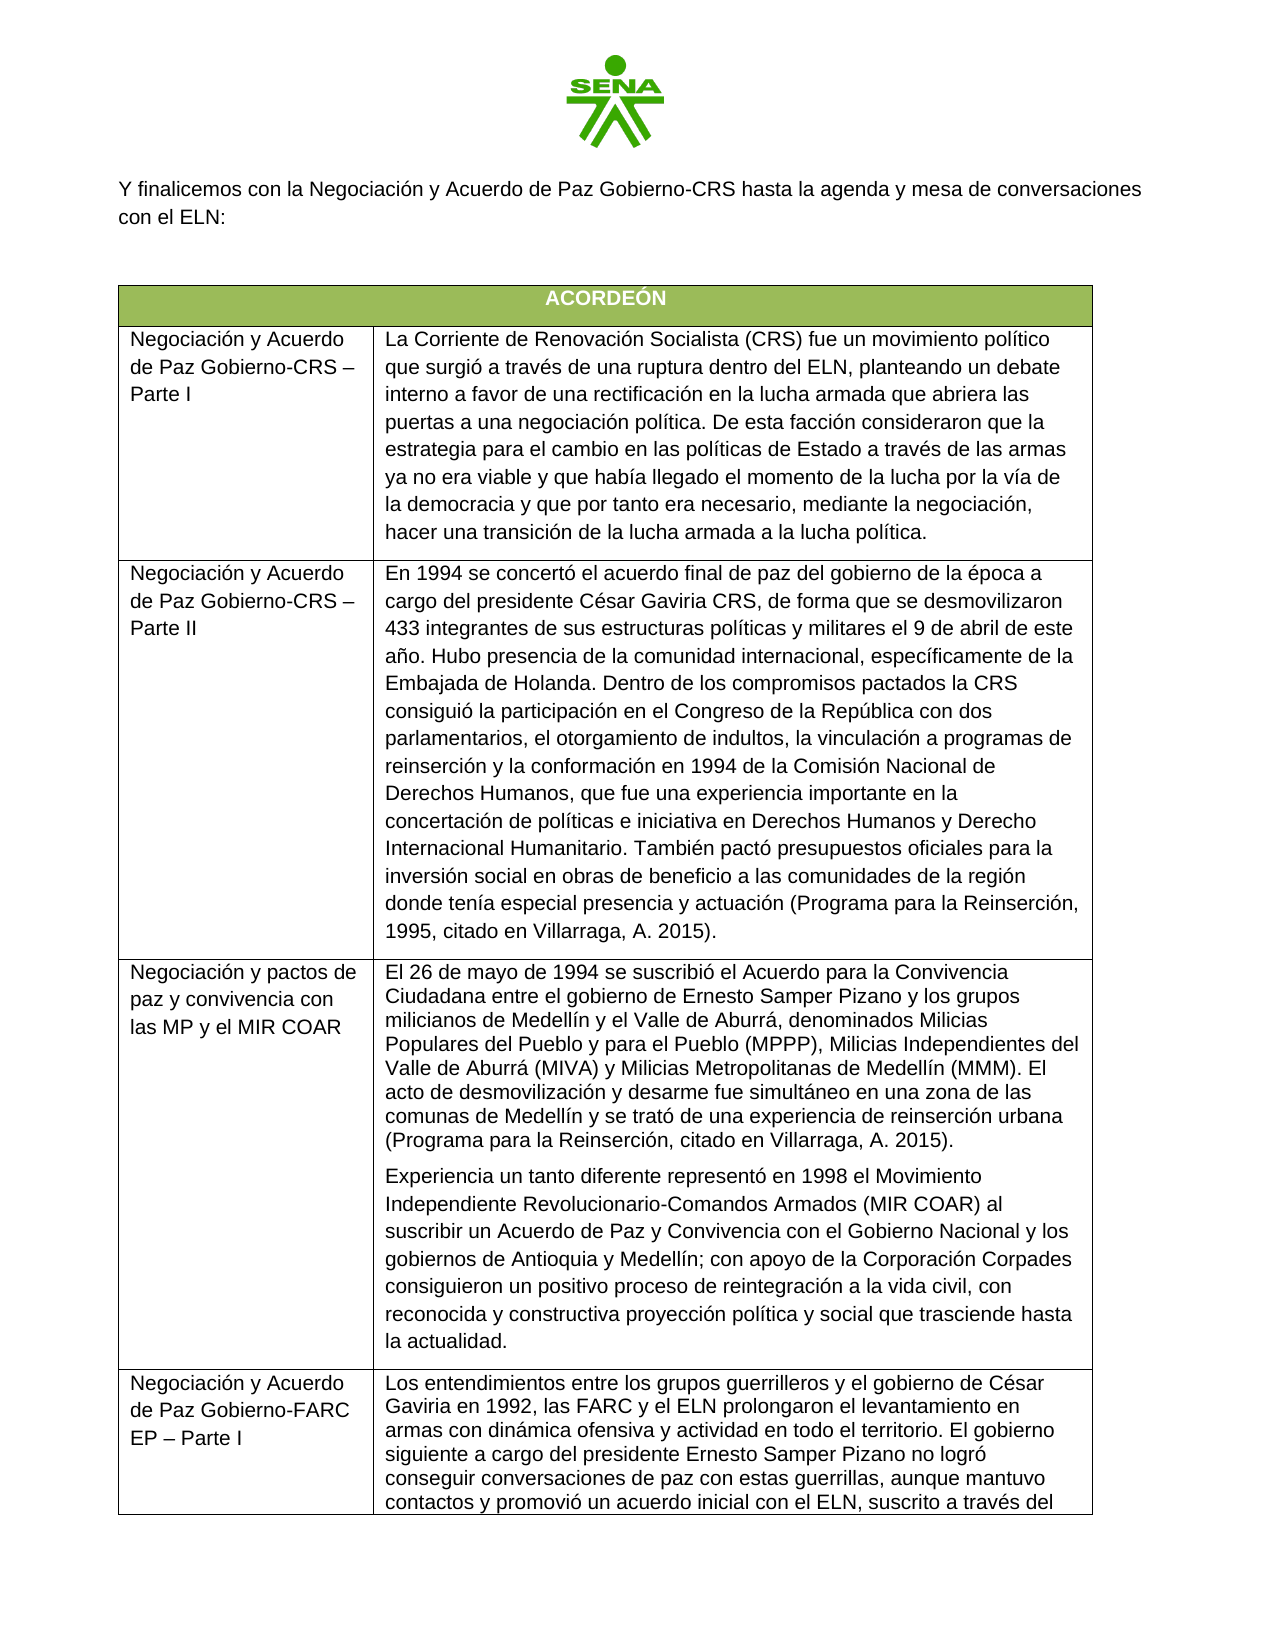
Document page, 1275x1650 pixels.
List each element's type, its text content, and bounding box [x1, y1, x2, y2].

table_cell Negociación y Acuerdo de Paz Gobierno-CRS – Parte I [119, 327, 373, 560]
table_cell Negociación y pactos de paz y convivencia con las MP y el MIR COAR [119, 960, 373, 1369]
table_cell En 1994 se concertó el acuerdo final de paz del gobierno de la época a cargo del presidente César Gaviria CRS, de forma que se desmovilizaron 433 integrantes de sus estructuras políticas y militares el 9 de abril de este año. Hubo presencia de la comunidad internacional, específicamente de la Embajada de Holanda. Dentro de los compromisos pactados la CRS consiguió la participación en el Congreso de la República con dos parlamentarios, el otorgamiento de indultos, la vinculación a programas de reinserción y la conformación en 1994 de la Comisión Nacional de Derechos Humanos, que fue una experiencia importante en la concertación de políticas e iniciativa en Derechos Humanos y Derecho Internacional Humanitario. También pactó presupuestos oficiales para la inversión social en obras de beneficio a las comunidades de la región donde tenía especial presencia y actuación (Programa para la Reinserción, 1995, citado en Villarraga, A. 2015). [374, 561, 1092, 959]
picture [566, 55, 664, 148]
table_header ACORDEÓN [119, 286, 1092, 326]
table_cell El 26 de mayo de 1994 se suscribió el Acuerdo para la Convivencia Ciudadana entre el gobierno de Ernesto Samper Pizano y los grupos milicianos de Medellín y el Valle de Aburrá, denominados Milicias Populares del Pueblo y para el Pueblo (MPPP), Milicias Independientes del Valle de Aburrá (MIVA) y Milicias Metropolitanas de Medellín (MMM). El acto de desmovilización y desarme fue simultáneo en una zona de las comunas de Medellín y se trató de una experiencia de reinserción urbana (Programa para la Reinserción, citado en Villarraga, A. 2015). Experiencia un tanto diferente representó en 1998 el Movimiento Independiente Revolucionario-Comandos Armados (MIR COAR) al suscribir un Acuerdo de Paz y Convivencia con el Gobierno Nacional y los gobiernos de Antioquia y Medellín; con apoyo de la Corporación Corpades consiguieron un positivo proceso de reintegración a la vida civil, con reconocida y constructiva proyección política y social que trasciende hasta la actualidad. [374, 960, 1092, 1369]
table_cell Negociación y Acuerdo de Paz Gobierno-CRS – Parte II [119, 561, 373, 959]
table_cell Negociación y Acuerdo de Paz Gobierno-FARC EP – Parte I [119, 1370, 373, 1514]
table_cell La Corriente de Renovación Socialista (CRS) fue un movimiento político que surgió a través de una ruptura dentro del ELN, planteando un debate interno a favor de una rectificación en la lucha armada que abriera las puertas a una negociación política. De esta facción consideraron que la estrategia para el cambio en las políticas de Estado a través de las armas ya no era viable y que había llegado el momento de la lucha por la vía de la democracia y que por tanto era necesario, mediante la negociación, hacer una transición de la lucha armada a la lucha política. [374, 327, 1092, 560]
text Y finalicemos con la Negociación y Acuerdo de Paz Gobierno-CRS hasta la agenda y mesa de conversaciones con el ELN: [118, 177, 1157, 229]
